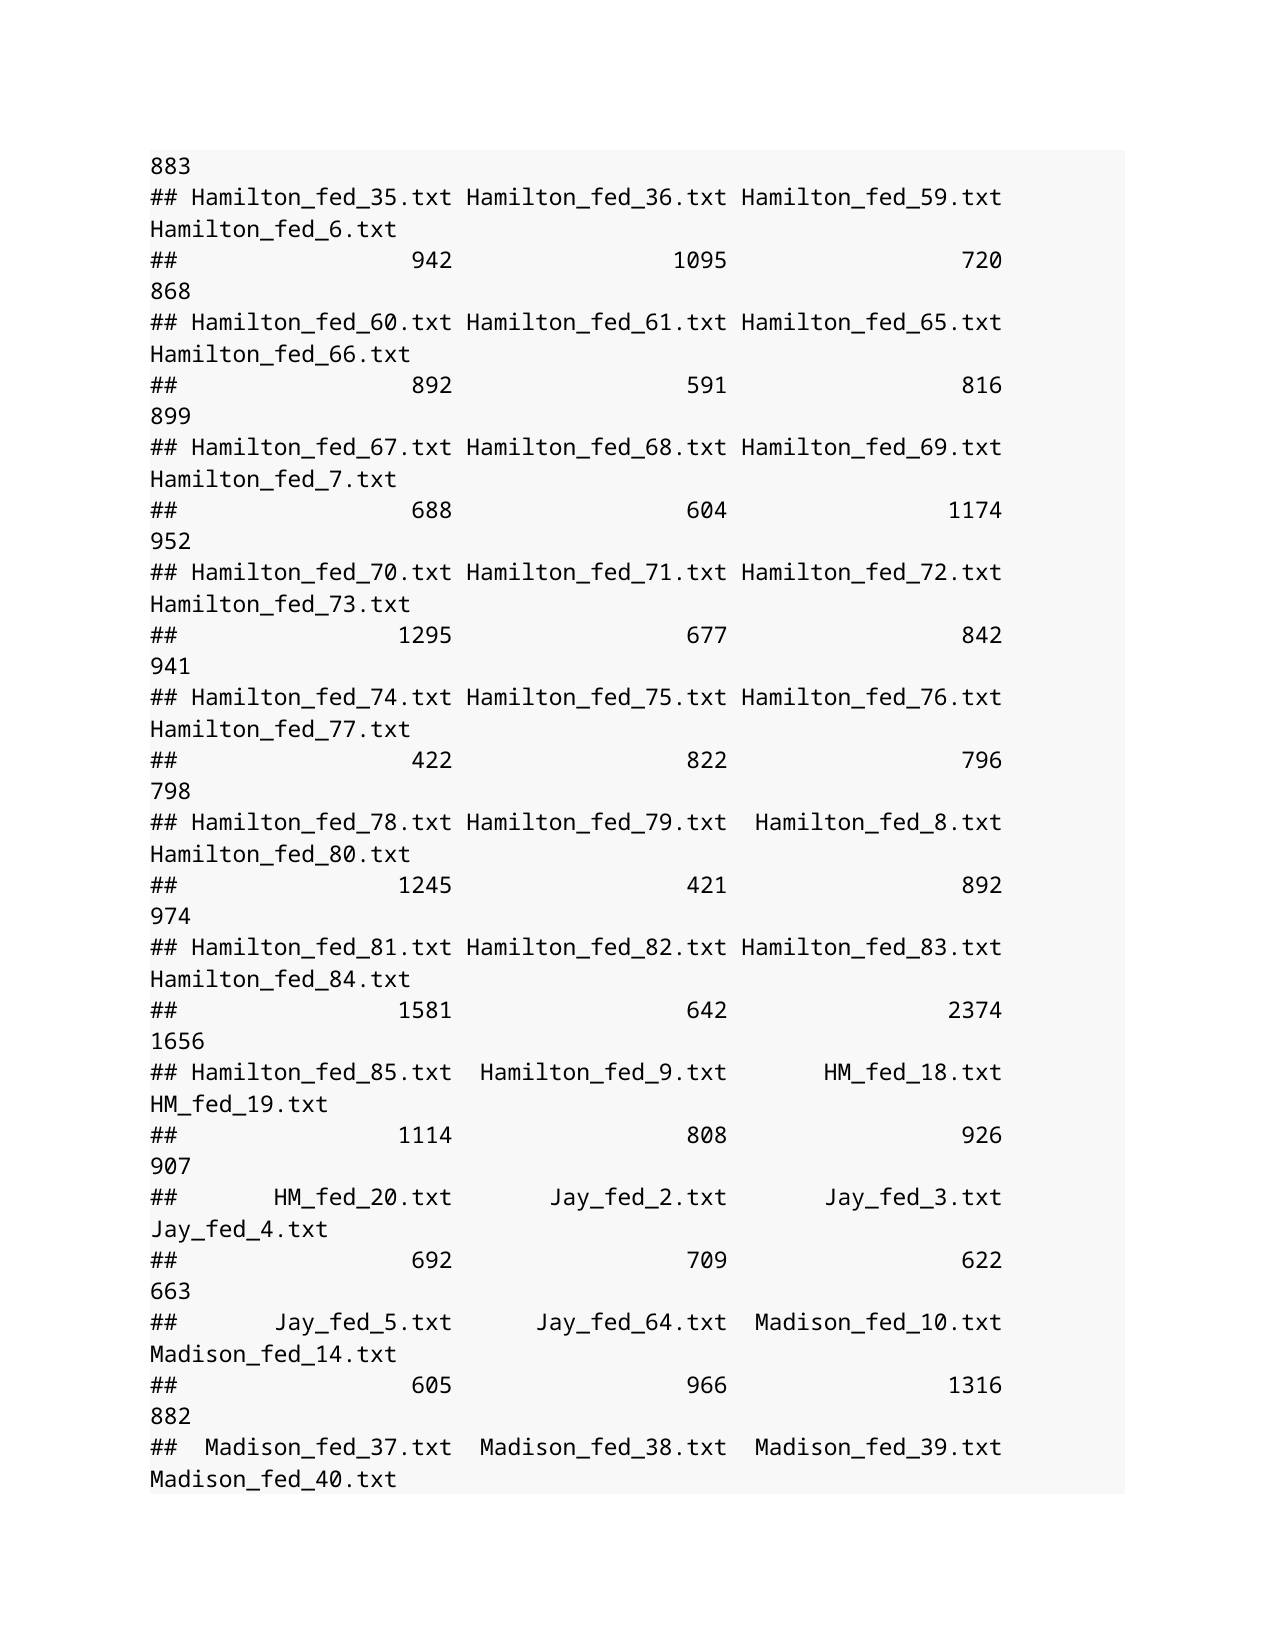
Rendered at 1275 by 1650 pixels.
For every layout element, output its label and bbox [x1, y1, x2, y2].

text [150, 150, 1125, 1494]
